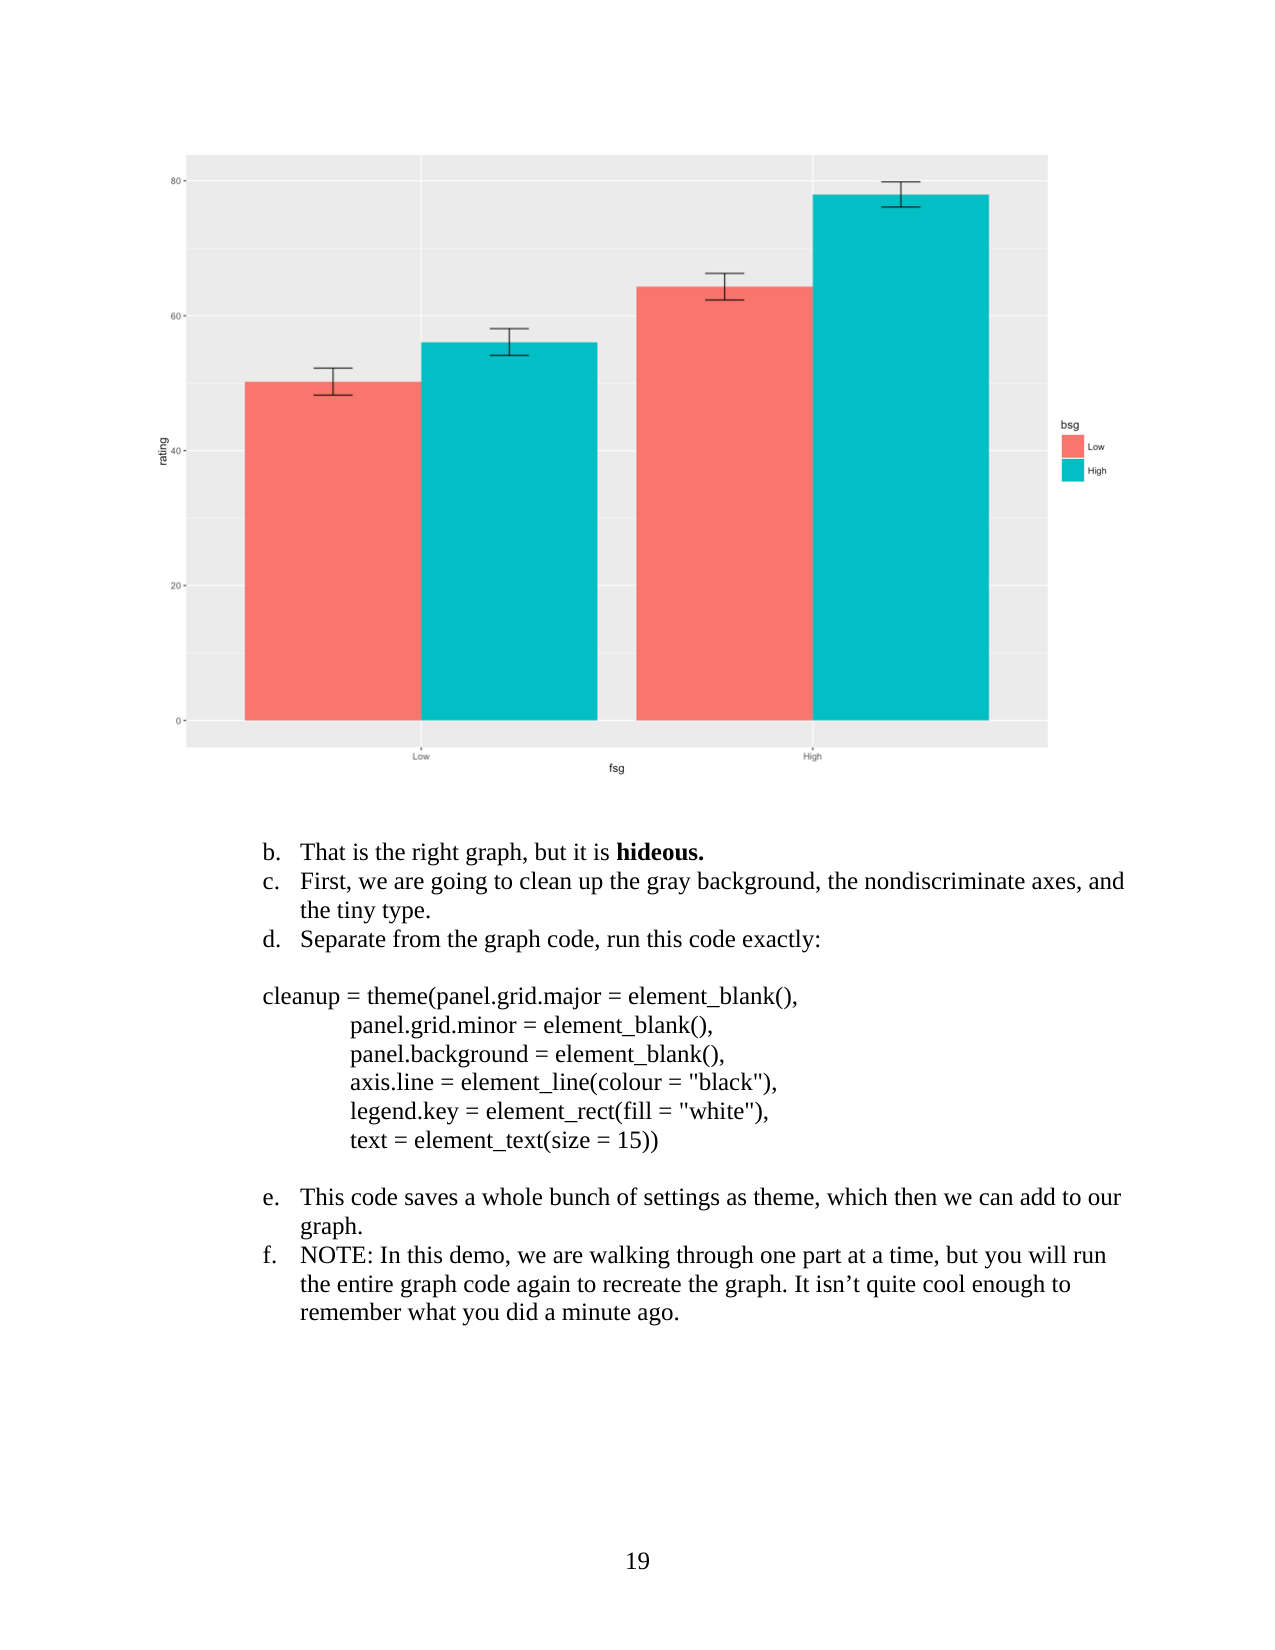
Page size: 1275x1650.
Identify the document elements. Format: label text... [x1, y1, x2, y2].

picture [150, 150, 1125, 780]
list First, we are going to clean up the gray background, the nondiscriminate axes, and the tiny type. [262, 866, 1125, 924]
list Separate from the graph code, run this code exactly: [262, 924, 1125, 952]
text panel.grid.minor = element_blank(), [262, 1010, 1125, 1039]
text panel.background = element_blank(), [262, 1039, 1125, 1067]
text legend.key = element_rect(fill = "white"), [262, 1096, 1125, 1125]
list That is the right graph, but it is hideous. [262, 837, 1125, 866]
list This code saves a whole bunch of settings as theme, which then we can add to our graph. [262, 1182, 1125, 1240]
text text = element_text(size = 15)) [262, 1125, 1125, 1154]
text cleanup = theme(panel.grid.major = element_blank(), [262, 981, 1125, 1010]
list NOTE: In this demo, we are walking through one part at a time, but you will run the entire graph code again to recreate the graph. It isn’t quite cool enough to remember what you did a minute ago. [262, 1240, 1125, 1326]
text axis.line = element_line(colour = "black"), [262, 1067, 1125, 1096]
